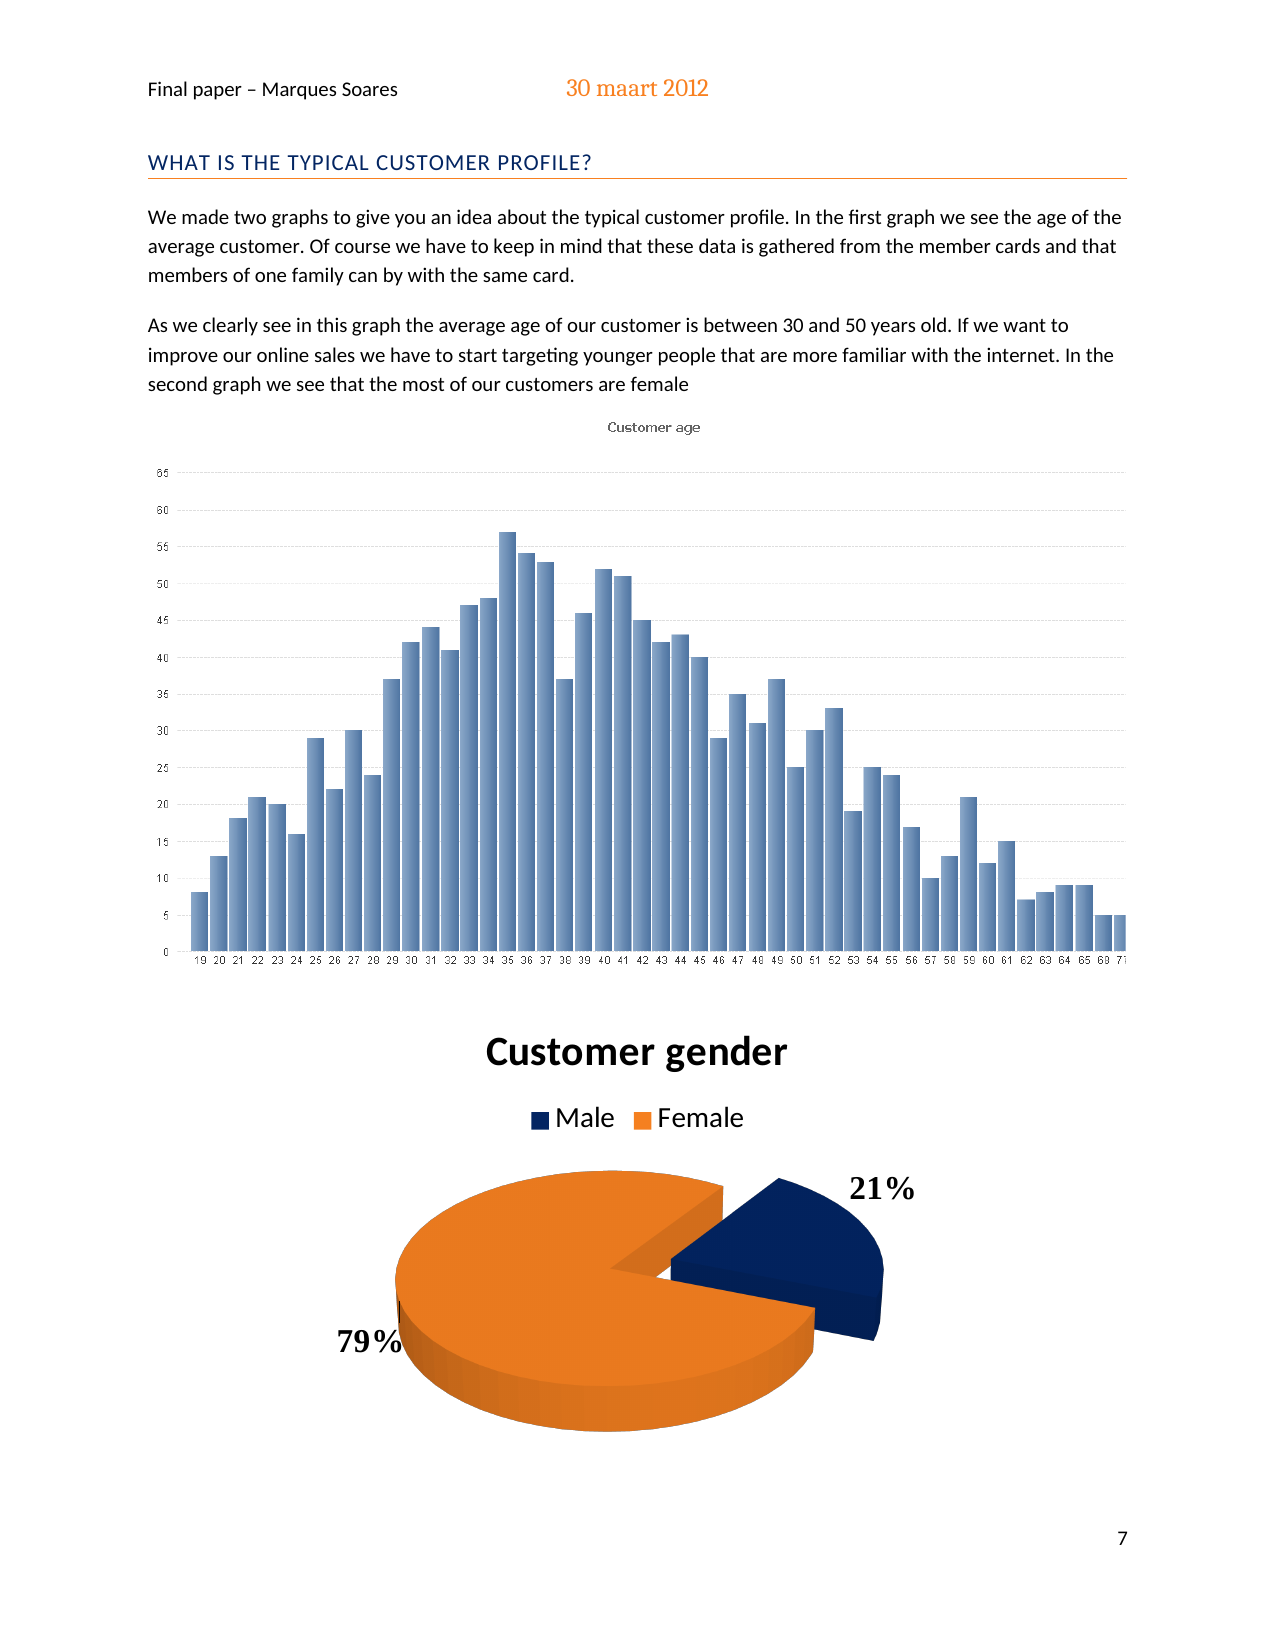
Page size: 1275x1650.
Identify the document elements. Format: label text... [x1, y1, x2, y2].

text As we clearly see in this graph the average age of our customer is between 30 and 50 years old. If we want to improve our online sales we have to start targeting younger people that are more familiar with the internet. In the second graph we see that the most of our customers are female [148, 313, 1127, 396]
picture [147, 421, 1126, 981]
text We made two graphs to give you an idea about the typical customer profile. In the first graph we see the age of the average customer. Of course we have to keep in mind that these data is gathered from the member cards and that members of one family can by with the same card. [148, 204, 1127, 288]
subtitle What is the typical customer profile? [148, 148, 1127, 178]
